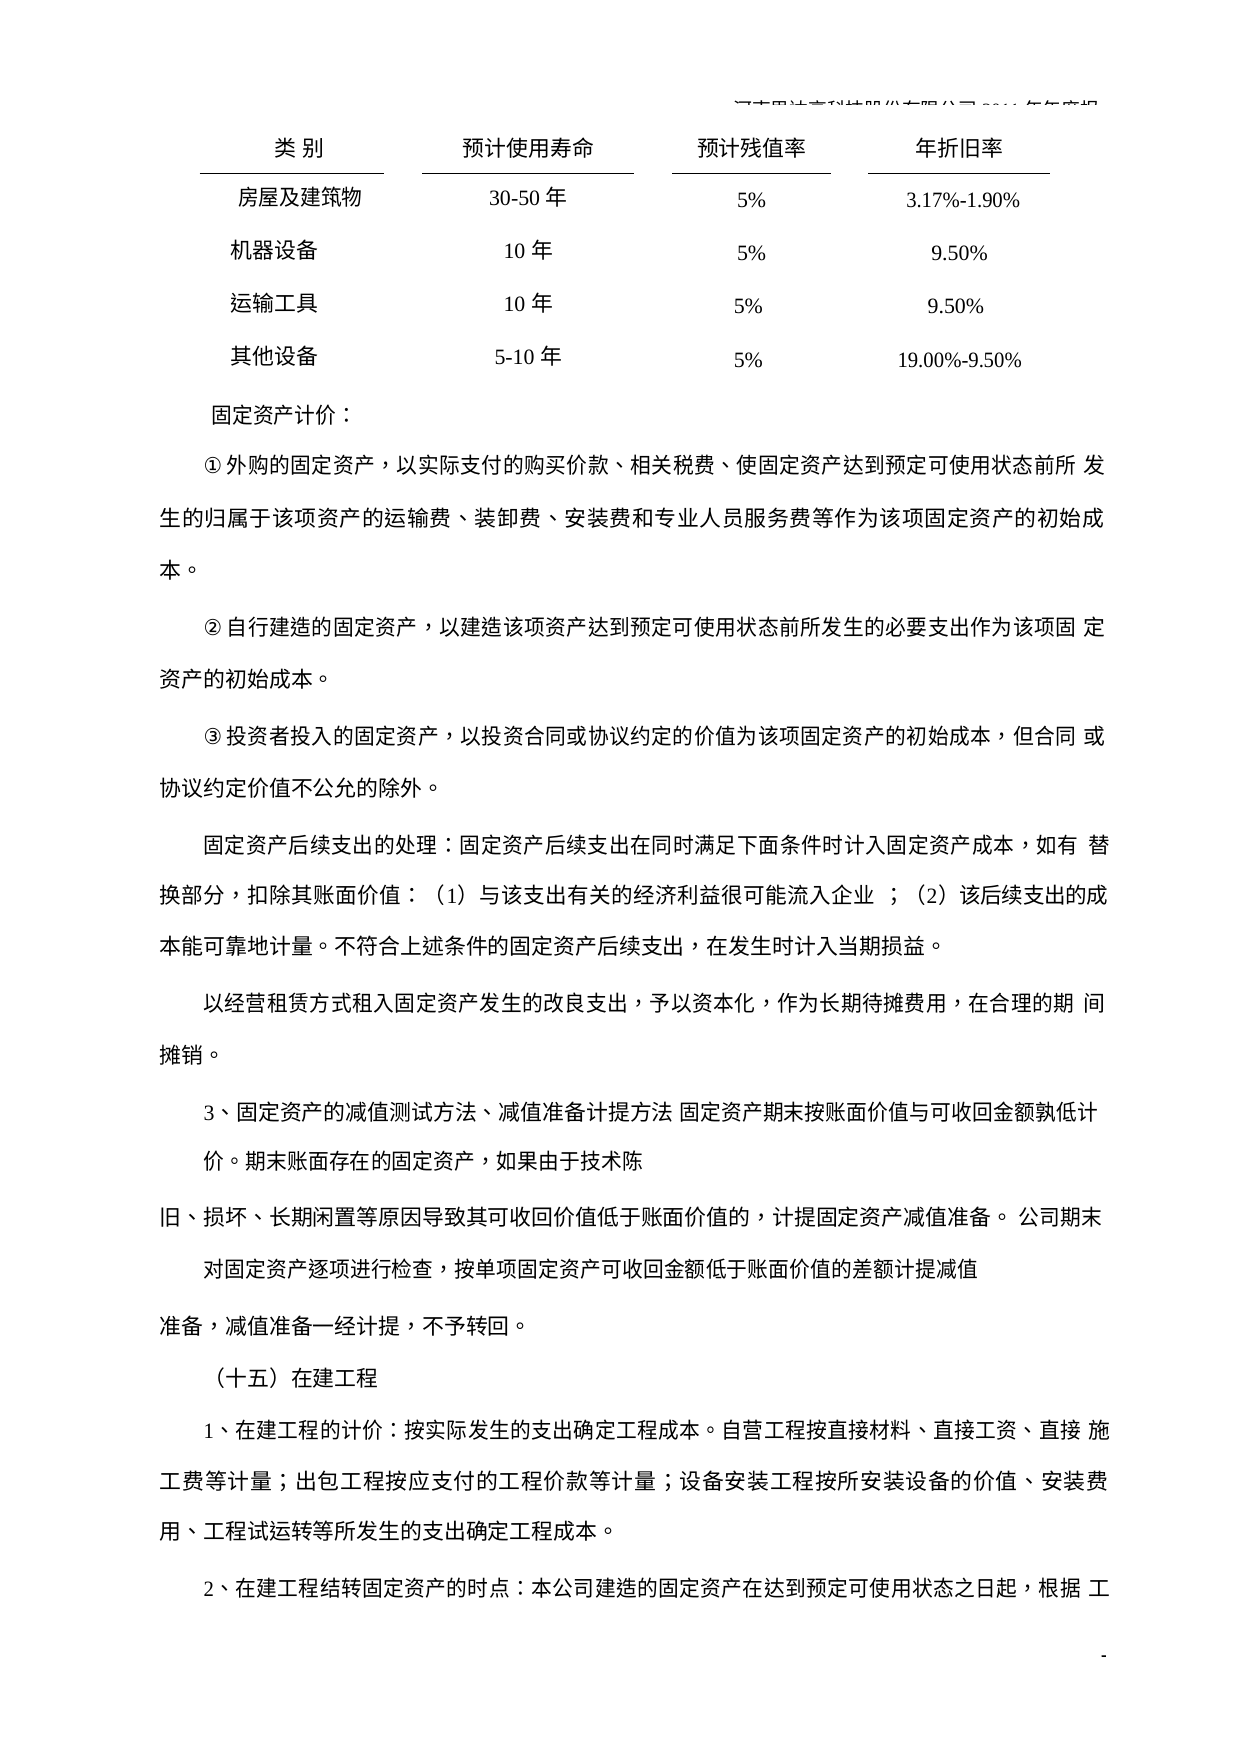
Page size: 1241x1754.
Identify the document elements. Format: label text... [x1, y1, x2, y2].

text （十五）在建工程 [203, 1363, 1121, 1393]
text 以经营租赁方式租入固定资产发生的改良支出，予以资本化，作为长期待摊费用，在合理的期 间摊销。 [159, 988, 1106, 1069]
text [159, 1573, 1111, 1603]
text 旧、损坏、长期闲置等原因导致其可收回价值低于账面价值的，计提固定资产减值准备。 公司期末对固定资产逐项进行检查，按单项固定资产可收回金额低于账面价值的差额计提减值 [159, 1202, 1121, 1284]
text 固定资产后续支出的处理：固定资产后续支出在同时满足下面条件时计入固定资产成本，如有 替换部分，扣除其账面价值：（1）与该支出有关的经济利益很可能流入企业 ；（2）该后续支出的成 本能可靠地计量。不符合上述条件的固定资产后续支出，在发生时计入当期损益。 [159, 830, 1110, 961]
text 3、固定资产的减值测试方法、减值准备计提方法 固定资产期末按账面价值与可收回金额孰低计价。期末账面存在的固定资产，如果由于技术陈 [203, 1097, 1121, 1176]
text 1、在建工程的计价：按实际发生的支出确定工程成本。自营工程按直接材料、直接工资、直接 施工费等计量；出包工程按应支付的工程价款等计量；设备安装工程按所安装设备的价值、安装费 用、工程试运转等所发生的支出确定工程成本。 [159, 1415, 1111, 1546]
text ③投资者投入的固定资产，以投资合同或协议约定的价值为该项固定资产的初始成本，但合同 或协议约定价值不公允的除外。 [159, 721, 1106, 803]
text ①外购的固定资产，以实际支付的购买价款、相关税费、使固定资产达到预定可使用状态前所 发生的归属于该项资产的运输费、装卸费、安装费和专业人员服务费等作为该项固定资产的初始成 本。 [159, 451, 1106, 584]
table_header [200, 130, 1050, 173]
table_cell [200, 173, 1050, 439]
text 准备，减值准备一经计提，不予转回。 [159, 1311, 1121, 1341]
text ②自行建造的固定资产，以建造该项资产达到预定可使用状态前所发生的必要支出作为该项固 定资产的初始成本。 [159, 612, 1106, 693]
